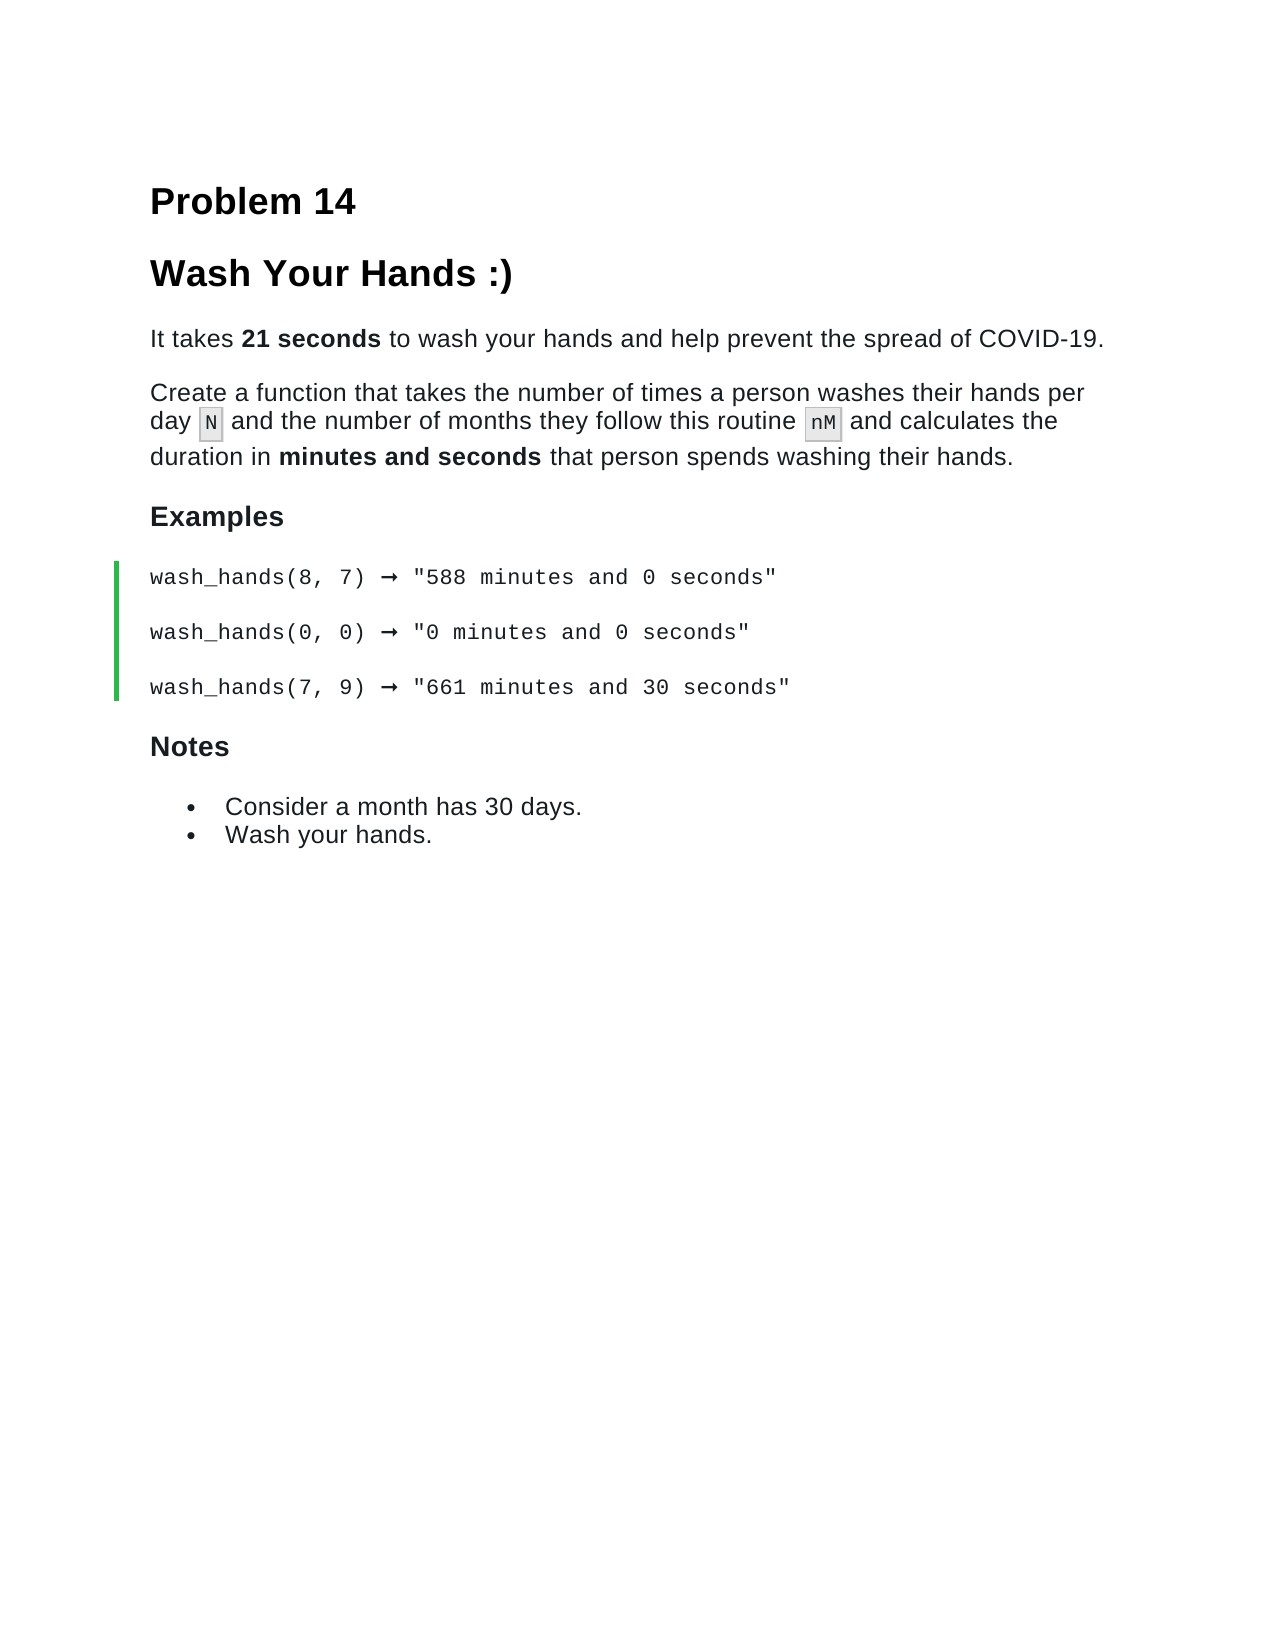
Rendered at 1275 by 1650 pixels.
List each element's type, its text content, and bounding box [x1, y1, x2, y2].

text wash_hands(0, 0) ➞ "0 minutes and 0 seconds" [150, 616, 1125, 646]
text Notes [150, 730, 1125, 762]
text Create a function that takes the number of times a person washes their hands per day N and the number of months they follow this routine nM and calculates the duration in minutes and seconds that person spends washing their hands. [150, 377, 1125, 470]
text wash_hands(7, 9) ➞ "661 minutes and 30 seconds" [150, 671, 1125, 701]
list Consider a month has 30 days. [187, 791, 1125, 820]
text It takes 21 seconds to wash your hands and help prevent the spread of COVID-19. [150, 324, 1125, 352]
text Wash Your Hands :) [150, 251, 1125, 294]
list Wash your hands. [187, 820, 1125, 849]
text Problem 14 [150, 179, 1125, 222]
text Examples [150, 499, 1125, 532]
text wash_hands(8, 7) ➞ "588 minutes and 0 seconds" [119, 561, 1125, 591]
